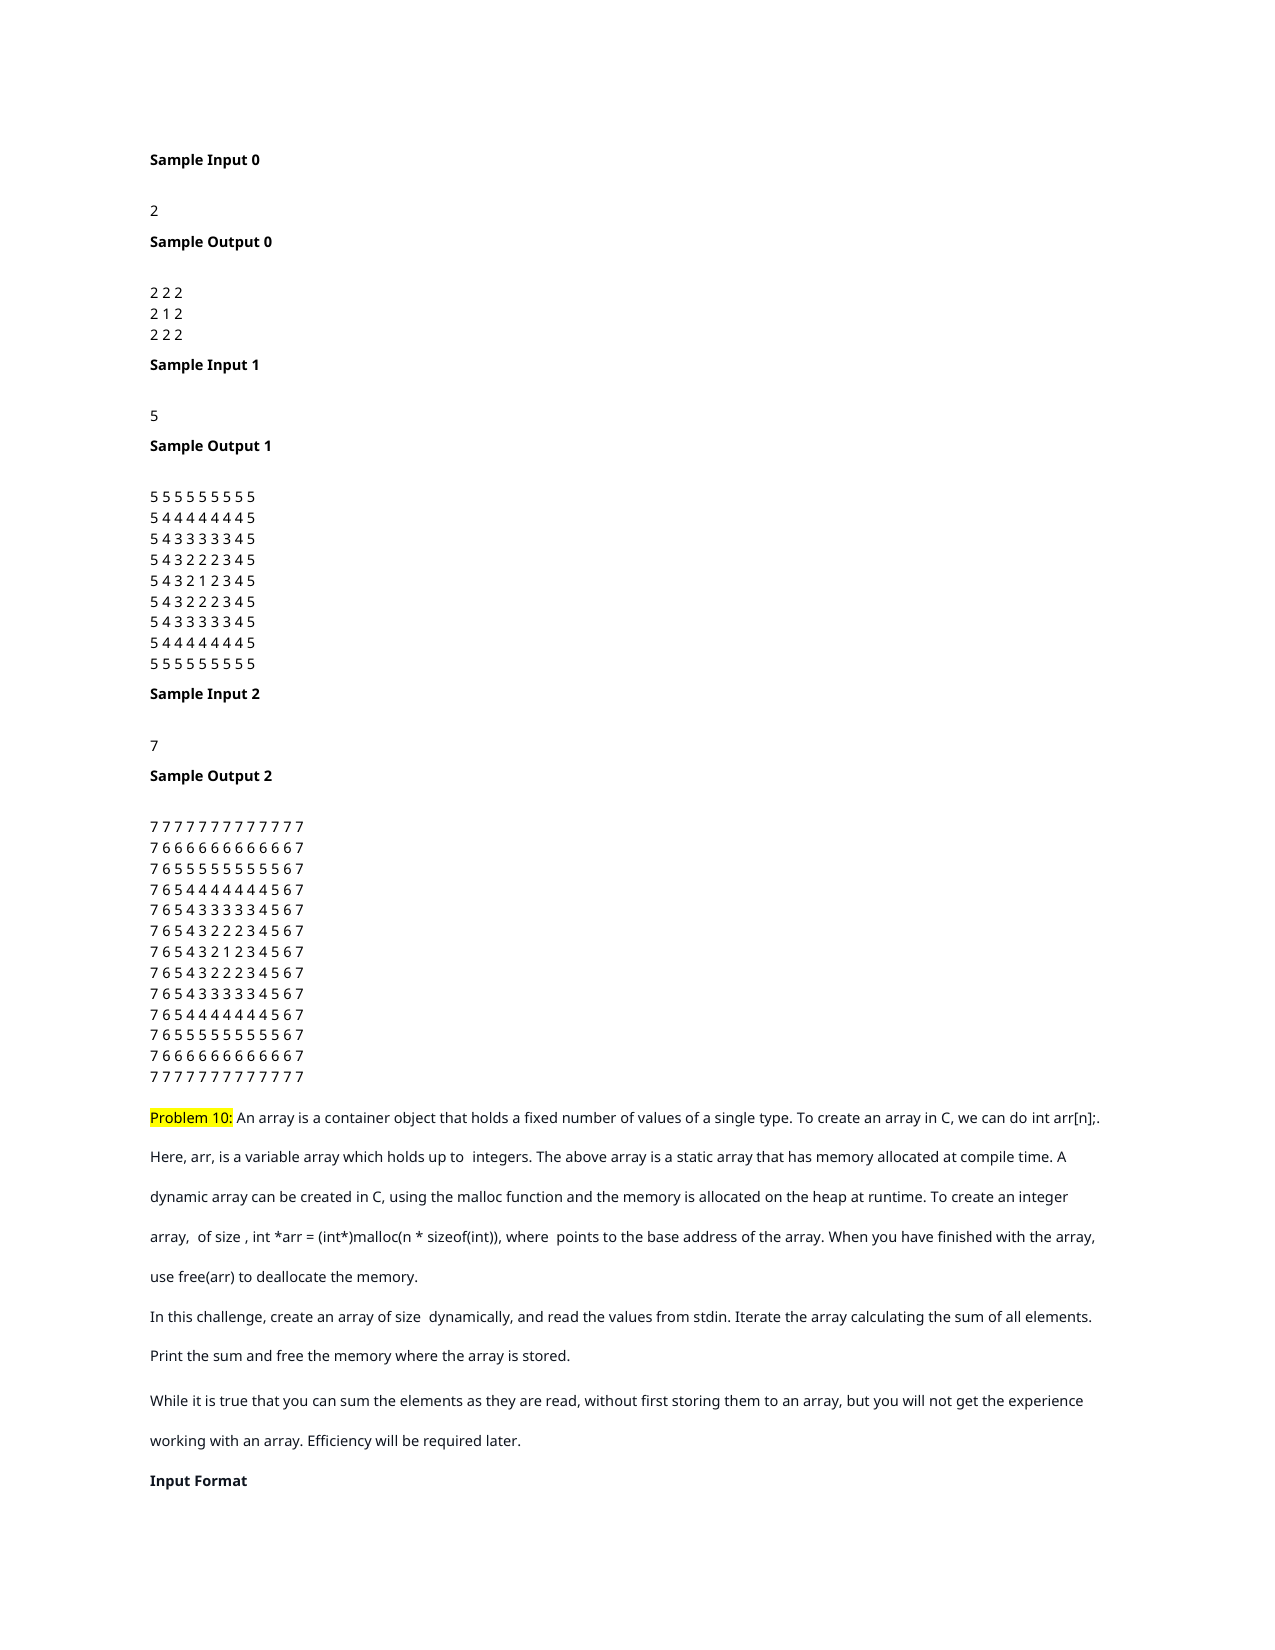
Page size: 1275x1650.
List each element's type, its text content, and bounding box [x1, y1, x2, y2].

text Sample Input 0 [150, 150, 1125, 170]
text 7 7 7 7 7 7 7 7 7 7 7 7 7 [150, 1066, 1125, 1087]
text 2 1 2 [150, 302, 1125, 323]
text 7 6 5 4 4 4 4 4 4 4 5 6 7 [150, 1003, 1125, 1024]
text 7 6 5 4 3 2 1 2 3 4 5 6 7 [150, 941, 1125, 962]
text 2 2 2 [150, 323, 1125, 344]
text Sample Input 2 [150, 684, 1125, 704]
text Input Format [150, 1471, 1125, 1491]
text Sample Output 0 [150, 231, 1125, 251]
text 5 4 3 2 2 2 3 4 5 [150, 549, 1125, 569]
text 5 [150, 405, 1125, 426]
text 7 6 5 4 3 3 3 3 3 4 5 6 7 [150, 899, 1125, 920]
text 5 4 3 2 1 2 3 4 5 [150, 569, 1125, 590]
text 7 6 5 4 3 2 2 2 3 4 5 6 7 [150, 920, 1125, 941]
text 5 4 3 2 2 2 3 4 5 [150, 590, 1125, 611]
text 7 6 6 6 6 6 6 6 6 6 6 6 7 [150, 837, 1125, 857]
text 5 4 4 4 4 4 4 4 5 [150, 632, 1125, 653]
text 2 [150, 200, 1125, 221]
text 5 4 3 3 3 3 3 4 5 [150, 528, 1125, 549]
text 2 2 2 [150, 282, 1125, 302]
text 7 [150, 734, 1125, 755]
text 7 6 5 4 3 3 3 3 3 4 5 6 7 [150, 982, 1125, 1003]
text In this challenge, create an array of size dynamically, and read the values from stdin. Iterate the array calculating the sum of all elements. Print the sum and free the memory where the array is stored. [150, 1306, 1125, 1366]
text 5 4 3 3 3 3 3 4 5 [150, 611, 1125, 632]
text 7 6 5 5 5 5 5 5 5 5 5 6 7 [150, 857, 1125, 878]
text 5 4 4 4 4 4 4 4 5 [150, 507, 1125, 528]
text 7 6 5 4 4 4 4 4 4 4 5 6 7 [150, 878, 1125, 899]
text Problem 10: An array is a container object that holds a fixed number of values of a single type. To create an array in C, we can do int arr[n];. Here, arr, is a variable array which holds up to integers. The above array is a static array that has memory allocated at compile time. A dynamic array can be created in C, using the malloc function and the memory is allocated on the heap at runtime. To create an integer array, of size , int *arr = (int*)malloc(n * sizeof(int)), where points to the base address of the array. When you have finished with the array, use free(arr) to deallocate the memory. [150, 1107, 1125, 1287]
text Sample Output 1 [150, 436, 1125, 456]
text While it is true that you can sum the elements as they are read, without first storing them to an array, but you will not get the experience working with an array. Efficiency will be required later. [150, 1391, 1125, 1451]
text 7 6 5 4 3 2 2 2 3 4 5 6 7 [150, 962, 1125, 982]
text 5 5 5 5 5 5 5 5 5 [150, 486, 1125, 507]
text 5 5 5 5 5 5 5 5 5 [150, 653, 1125, 674]
text 7 6 5 5 5 5 5 5 5 5 5 6 7 [150, 1024, 1125, 1045]
text 7 7 7 7 7 7 7 7 7 7 7 7 7 [150, 816, 1125, 837]
text Sample Output 2 [150, 766, 1125, 786]
text 7 6 6 6 6 6 6 6 6 6 6 6 7 [150, 1045, 1125, 1066]
text Sample Input 1 [150, 354, 1125, 374]
